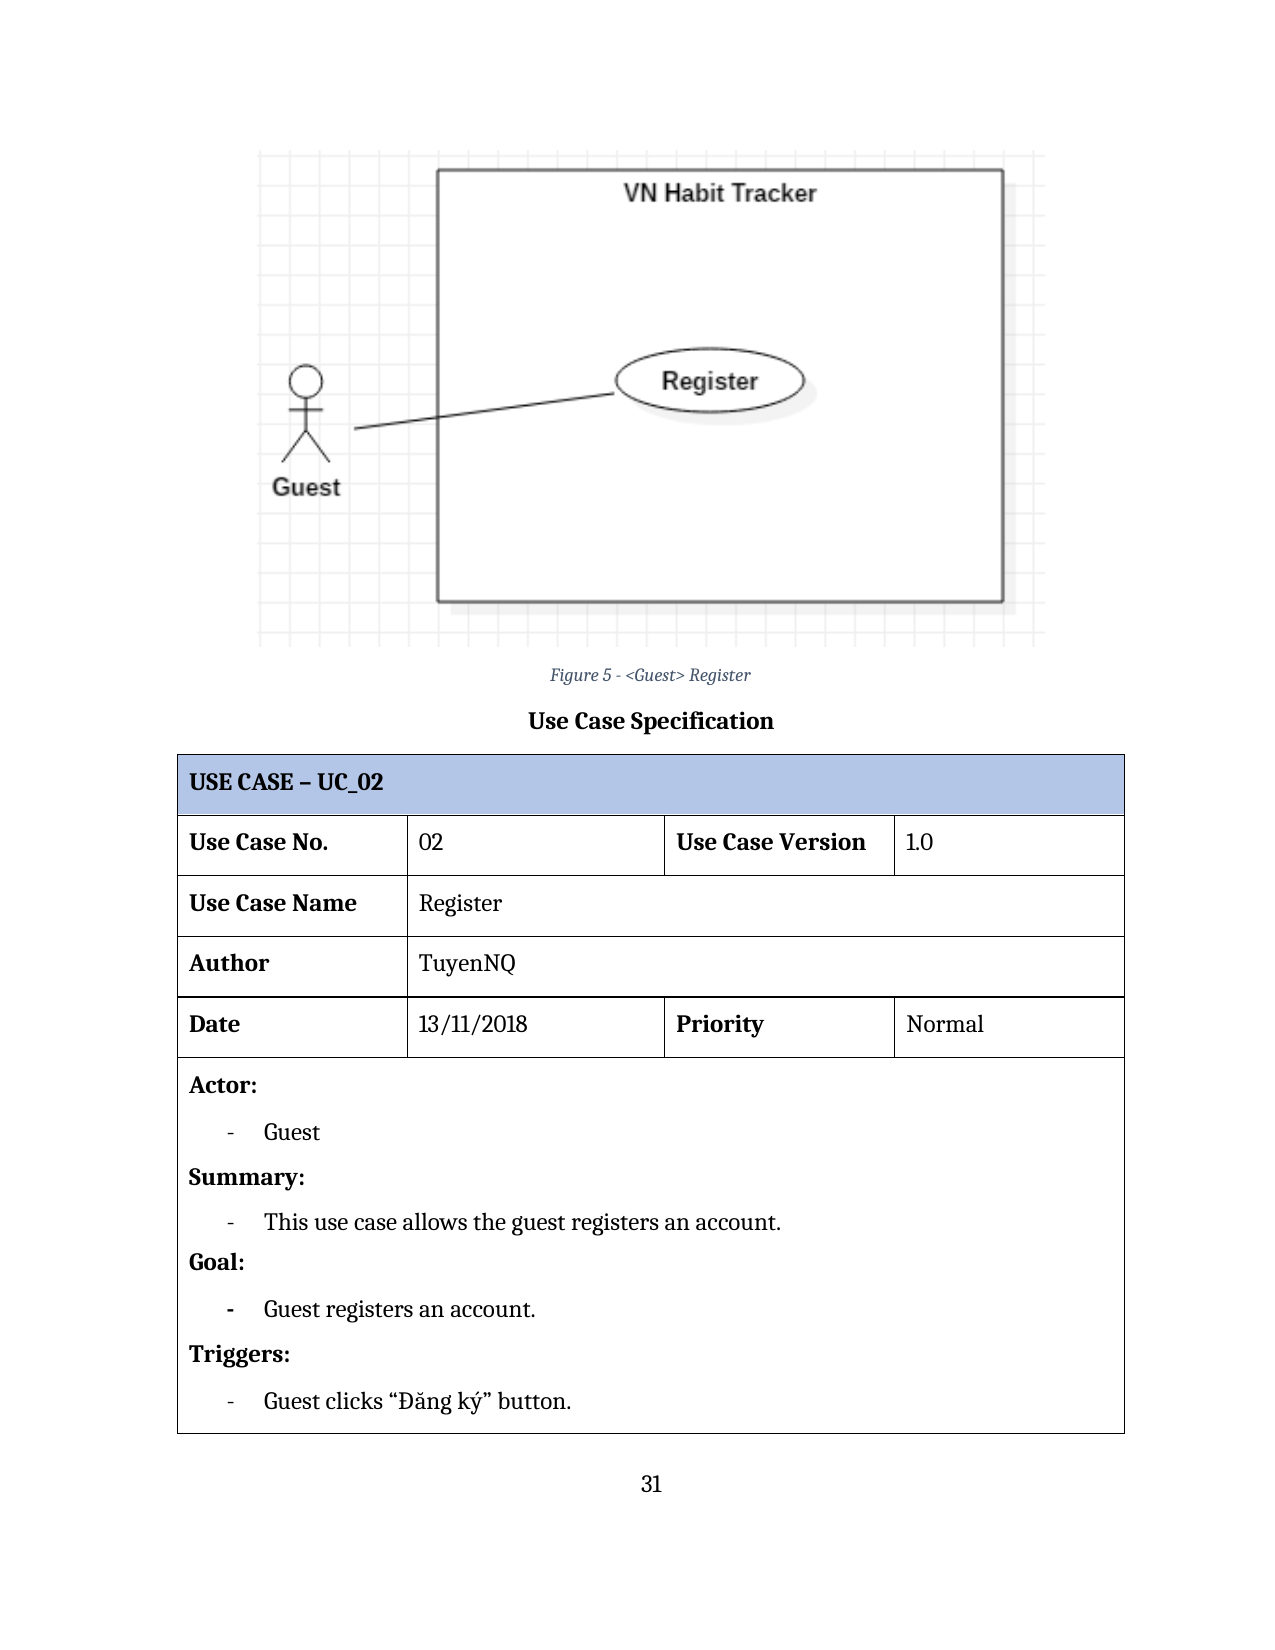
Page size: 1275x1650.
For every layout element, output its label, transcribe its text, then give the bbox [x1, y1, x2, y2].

table_cell Author [178, 937, 407, 996]
list Use Case Specification [177, 707, 1125, 736]
table_cell Use Case Name [178, 876, 407, 936]
table_header USE CASE – UC_02 [178, 755, 1124, 814]
table_cell Use Case Version [665, 816, 894, 875]
table_cell 02 [408, 816, 664, 875]
table_cell 13/11/2018 [408, 998, 664, 1057]
table_cell Date [178, 998, 407, 1057]
picture [256, 150, 1046, 647]
table_cell TuyenNQ [408, 937, 1124, 996]
table_cell Normal [895, 998, 1124, 1057]
text Figure 5 - <Guest> Register [177, 664, 1125, 686]
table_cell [178, 1058, 1124, 1433]
table_cell 1.0 [895, 816, 1124, 875]
table_cell Use Case No. [178, 816, 407, 875]
table_cell Register [408, 876, 1124, 936]
table_cell Priority [665, 998, 894, 1057]
